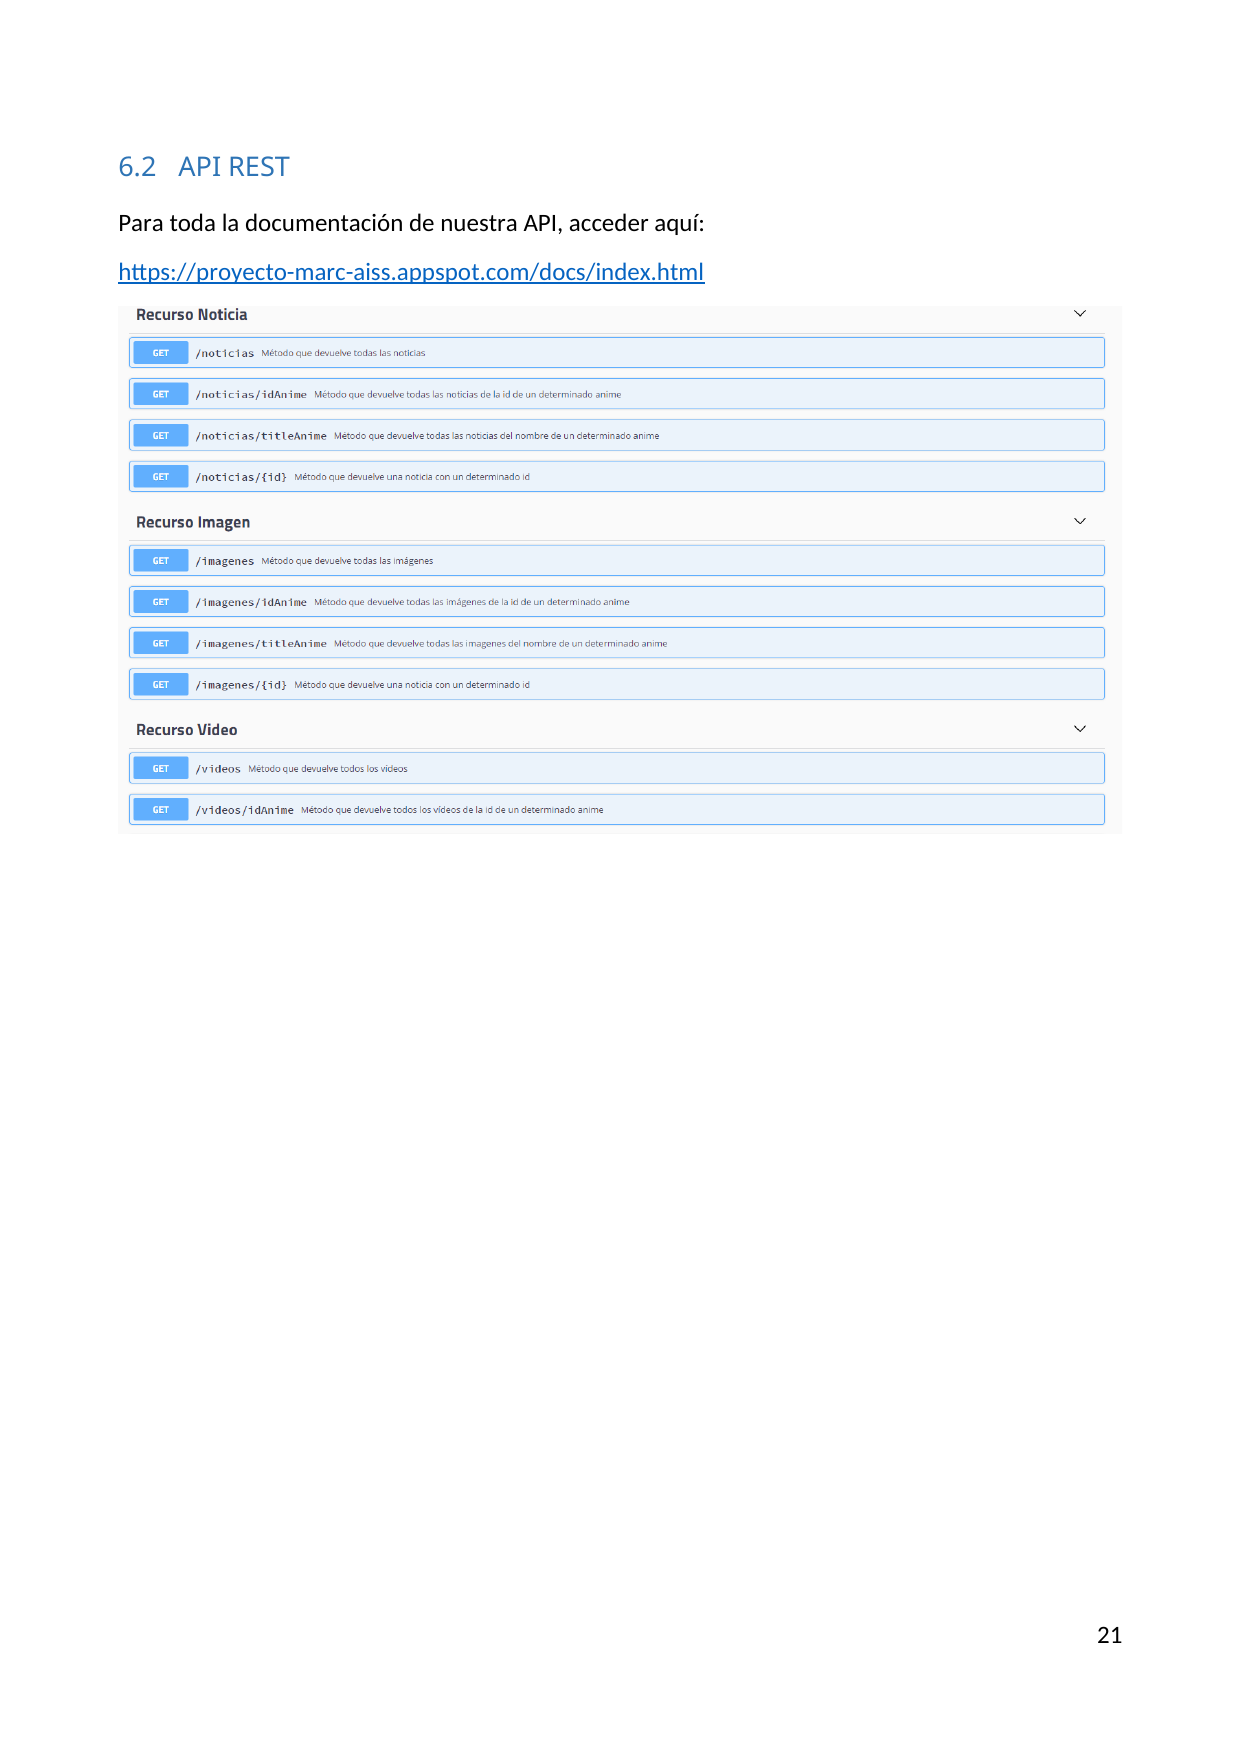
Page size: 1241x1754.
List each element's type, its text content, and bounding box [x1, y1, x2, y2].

text https://proyecto-marc-aiss.appspot.com/docs/index.html [118, 256, 1122, 287]
subtitle API REST [118, 148, 1122, 184]
picture [118, 306, 1123, 834]
text Para toda la documentación de nuestra API, acceder aquí: [118, 207, 1122, 237]
